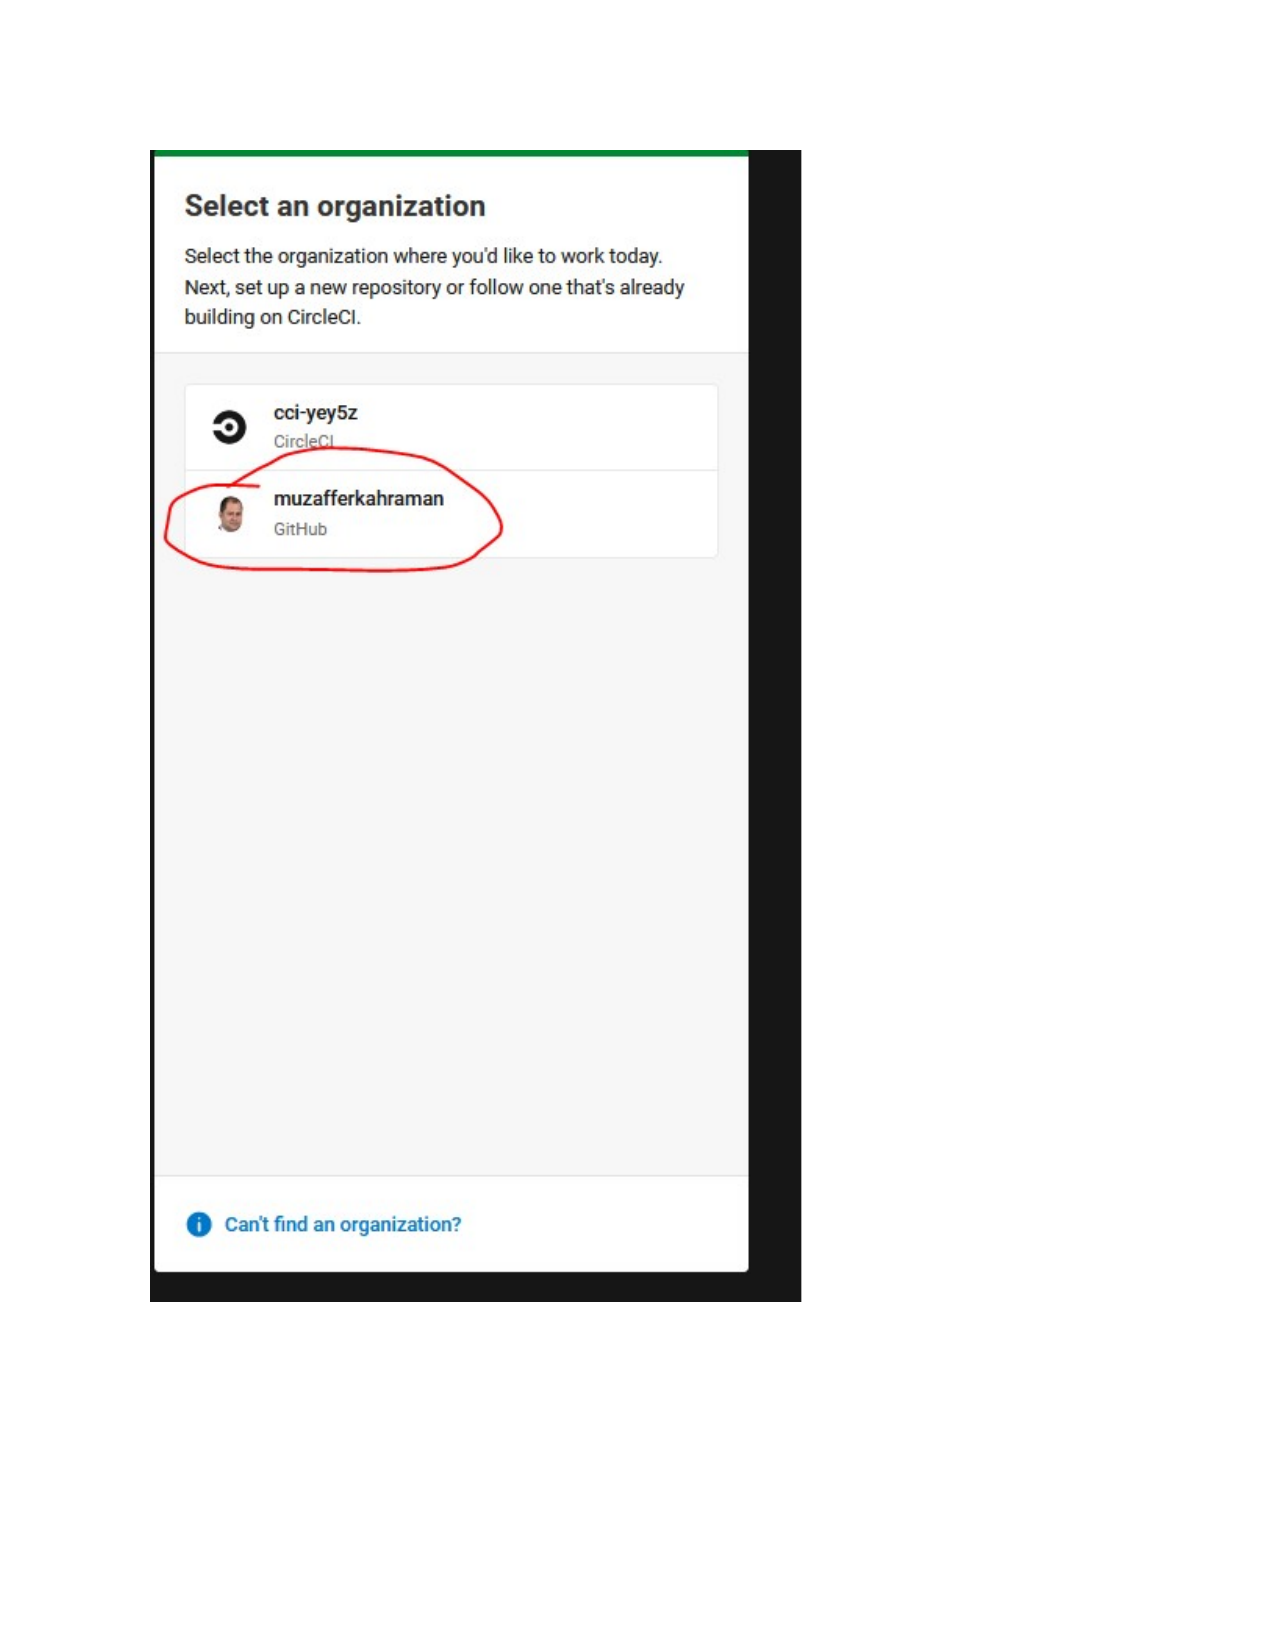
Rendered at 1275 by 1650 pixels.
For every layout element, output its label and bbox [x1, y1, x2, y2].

picture [150, 150, 802, 1302]
